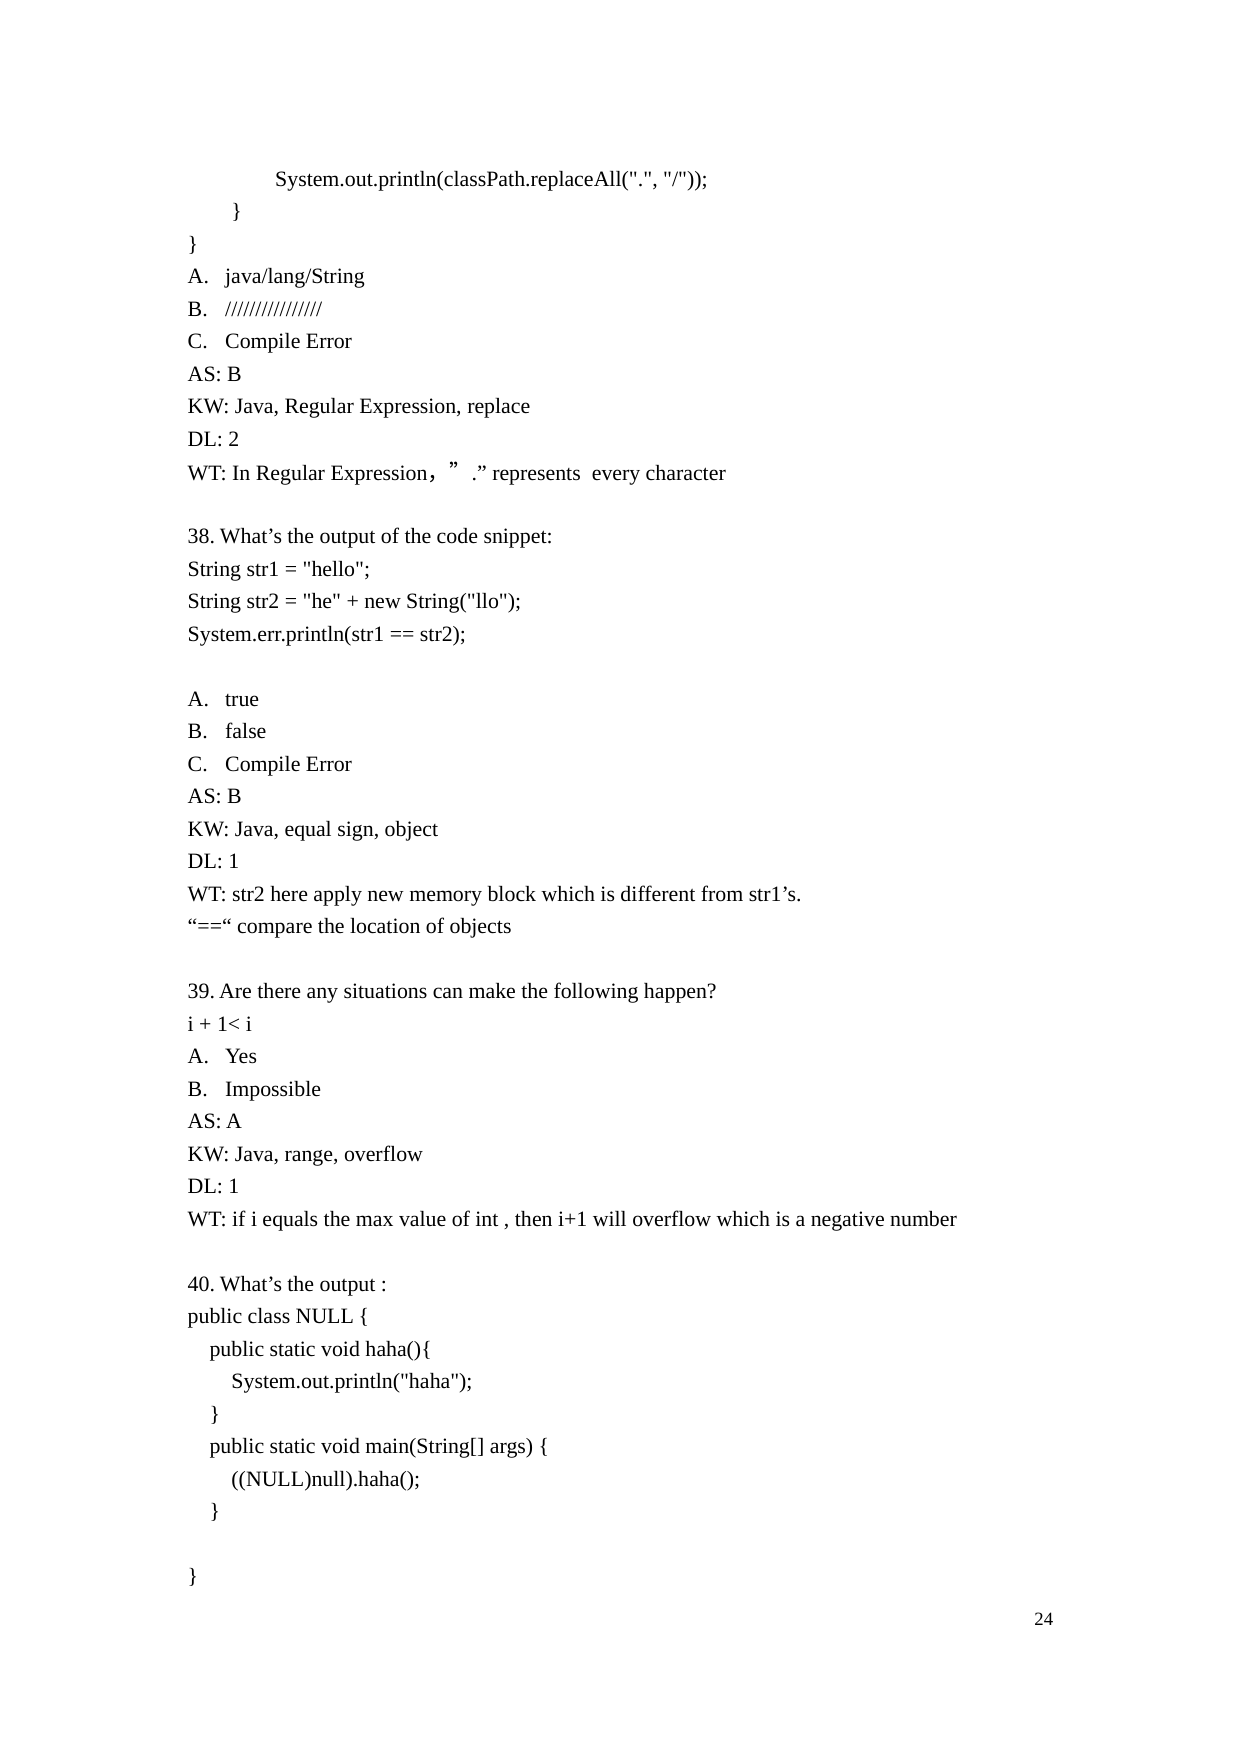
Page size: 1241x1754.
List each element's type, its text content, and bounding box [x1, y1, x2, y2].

text DL: 1 [187, 1169, 1053, 1202]
list Yes [187, 1039, 1053, 1072]
text } [187, 194, 1053, 227]
text DL: 2 [187, 422, 1053, 454]
text WT: if i equals the max value of int , then i+1 will overflow which is a negative number [187, 1202, 1053, 1234]
list Impossible [187, 1072, 1053, 1104]
list //////////////// [187, 292, 1053, 324]
text WT: str2 here apply new memory block which is different from str1’s. [187, 877, 1053, 909]
text KW: Java, range, overflow [187, 1137, 1053, 1169]
list false [187, 714, 1053, 747]
text public static void haha(){ [187, 1332, 1053, 1364]
text i + 1< i [187, 1007, 1053, 1039]
text } [187, 1494, 1053, 1527]
text AS: A [187, 1104, 1053, 1137]
text 40. What’s the output : [187, 1267, 1053, 1299]
text public class NULL { [187, 1299, 1053, 1332]
text 39. Are there any situations can make the following happen? [187, 974, 1053, 1007]
text String str2 = "he" + new String("llo"); [187, 584, 1053, 617]
text KW: Java, equal sign, object [187, 812, 1053, 844]
text System.out.println(classPath.replaceAll(".", "/")); [187, 162, 1053, 194]
text String str1 = "hello"; [187, 552, 1053, 584]
text System.err.println(str1 == str2); [187, 617, 1053, 649]
text } [187, 1559, 1053, 1592]
text WT: In Regular Expression，”.” represents every character [187, 454, 1053, 487]
list java/lang/String [187, 259, 1053, 292]
text public static void main(String[] args) { [187, 1429, 1053, 1462]
list Compile Error [187, 324, 1053, 357]
text DL: 1 [187, 844, 1053, 877]
text AS: B [187, 357, 1053, 389]
text } [187, 227, 1053, 259]
text AS: B [187, 779, 1053, 812]
text System.out.println("haha"); [187, 1364, 1053, 1397]
text KW: Java, Regular Expression, replace [187, 389, 1053, 422]
text “==“ compare the location of objects [187, 909, 1053, 942]
list true [187, 682, 1053, 714]
text ((NULL)null).haha(); [187, 1462, 1053, 1494]
text 38. What’s the output of the code snippet: [187, 519, 1053, 552]
text } [187, 1397, 1053, 1429]
list Compile Error [187, 747, 1053, 779]
